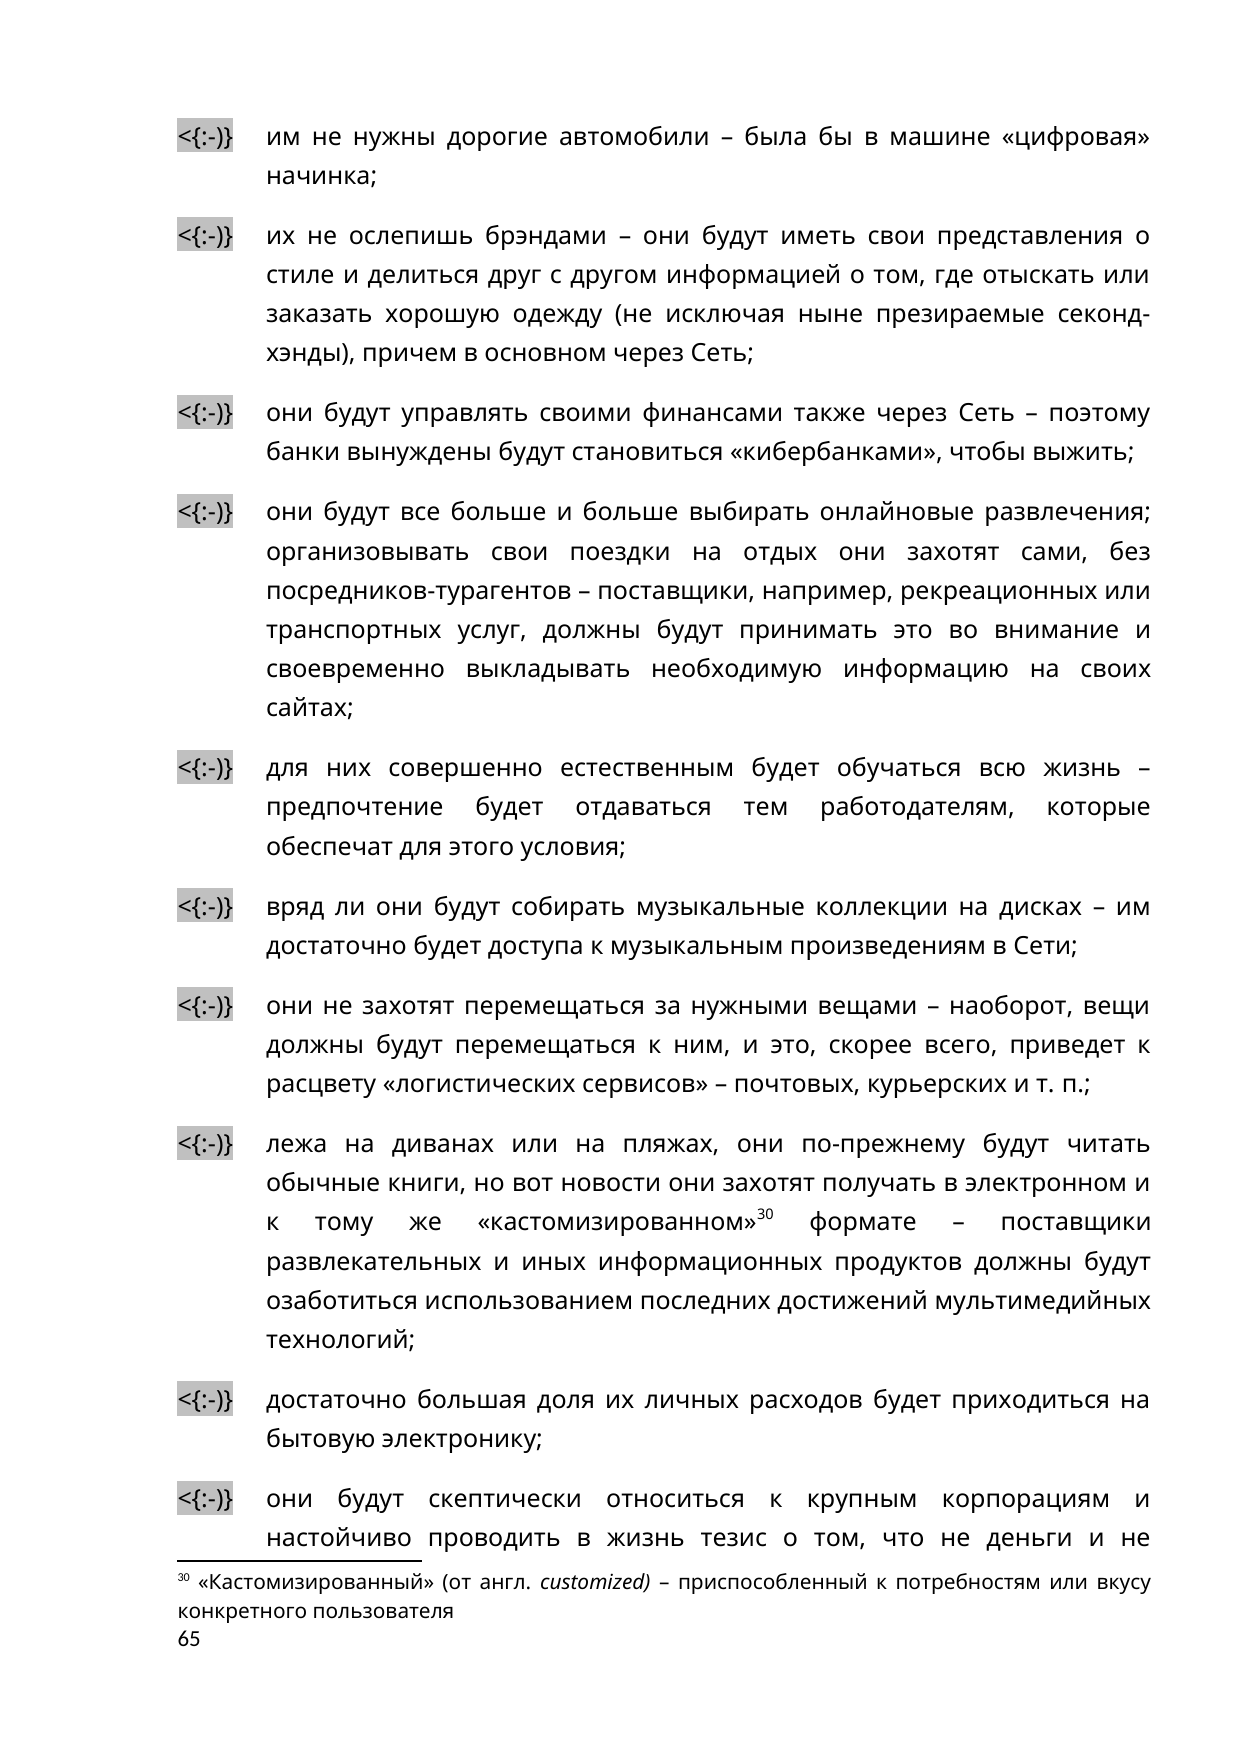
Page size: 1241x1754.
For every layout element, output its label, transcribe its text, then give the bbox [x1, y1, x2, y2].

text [177, 1481, 1152, 1554]
text <{:-)} они будут все больше и больше выбирать онлайновые развлечения; организовывать свои поездки на отдых они захотят сами, без посредников-турагентов – поставщики, например, рекреационных или транспортных услуг, должны будут принимать это во внимание и своевременно выкладывать необходимую информацию на своих сайтах; [177, 494, 1152, 724]
text <{:-)} они не захотят перемещаться за нужными вещами – наоборот, вещи должны будут перемещаться к ним, и это, скорее всего, приведет к расцвету «логистических сервисов» – почтовых, курьерских и т. п.; [177, 987, 1152, 1100]
text <{:-)} их не ослепишь брэндами – они будут иметь свои представления о стиле и делиться друг с другом информацией о том, где отыскать или заказать хорошую одежду (не исключая ныне презираемые секонд-хэнды), причем в основном через Сеть; [177, 217, 1152, 369]
text <{:-)} им не нужны дорогие автомобили – была бы в машине «цифровая» начинка; [177, 118, 1152, 191]
text <{:-)} вряд ли они будут собирать музыкальные коллекции на дисках – им достаточно будет доступа к музыкальным произведениям в Сети; [177, 888, 1152, 961]
text <{:-)} достаточно большая доля их личных расходов будет приходиться на бытовую электронику; [177, 1381, 1152, 1455]
text <{:-)} они будут управлять своими финансами также через Сеть – поэтому банки вынуждены будут становиться «кибербанками», чтобы выжить; [177, 395, 1152, 468]
text <{:-)} для них совершенно естественным будет обучаться всю жизнь – предпочтение будет отдаваться тем работодателям, которые обеспечат для этого условия; [177, 750, 1152, 862]
text <{:-)} лежа на диванах или на пляжах, они по-прежнему будут читать обычные книги, но вот новости они захотят получать в электронном и к тому же «кастомизированном» формате – поставщики развлекательных и иных информационных продуктов должны будут озаботиться использованием последних достижений мультимедийных технологий; [177, 1126, 1152, 1356]
